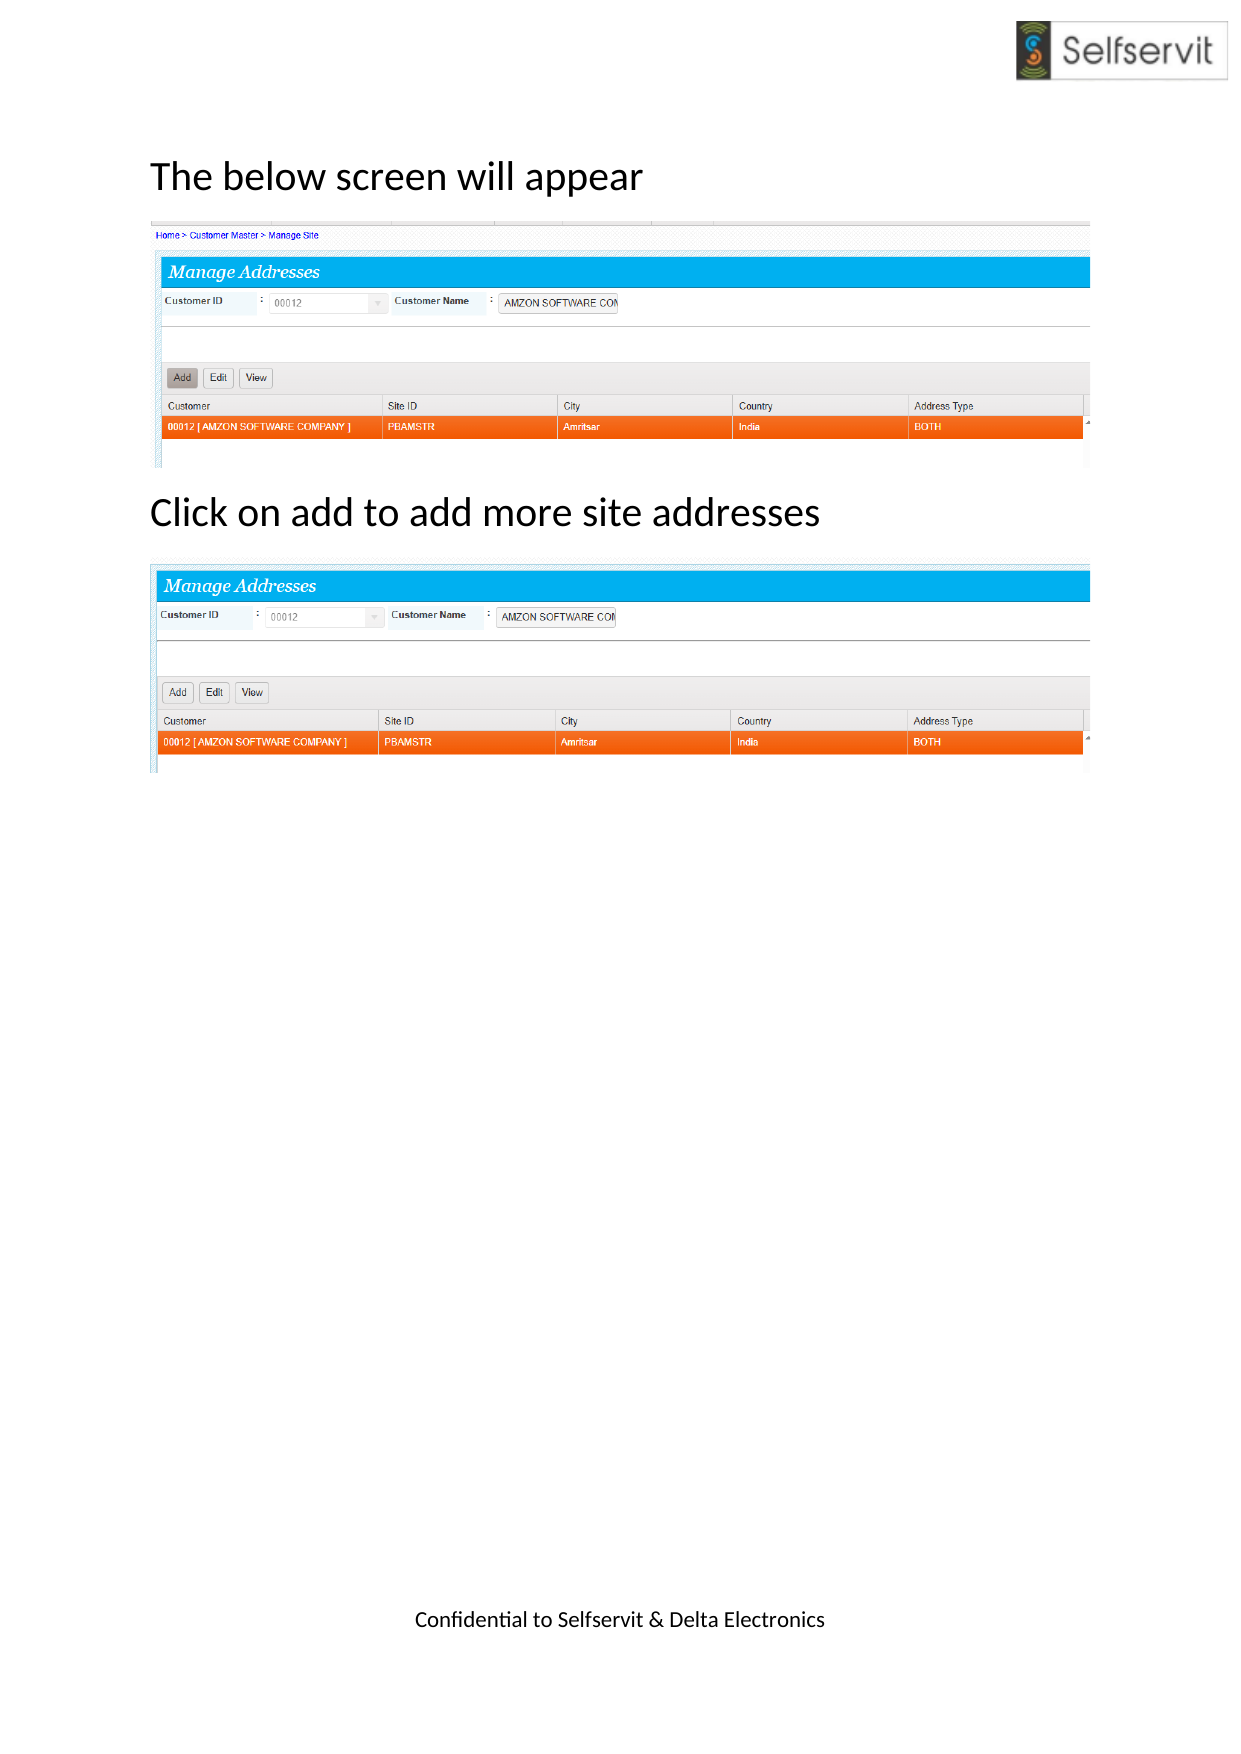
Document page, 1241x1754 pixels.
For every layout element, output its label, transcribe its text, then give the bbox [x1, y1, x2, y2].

picture [1015, 21, 1229, 82]
text The below screen will appear [150, 150, 1090, 201]
picture [150, 557, 1091, 773]
text Click on add to add more site addresses [150, 486, 1090, 537]
picture [150, 221, 1091, 468]
picture [173, 266, 177, 276]
